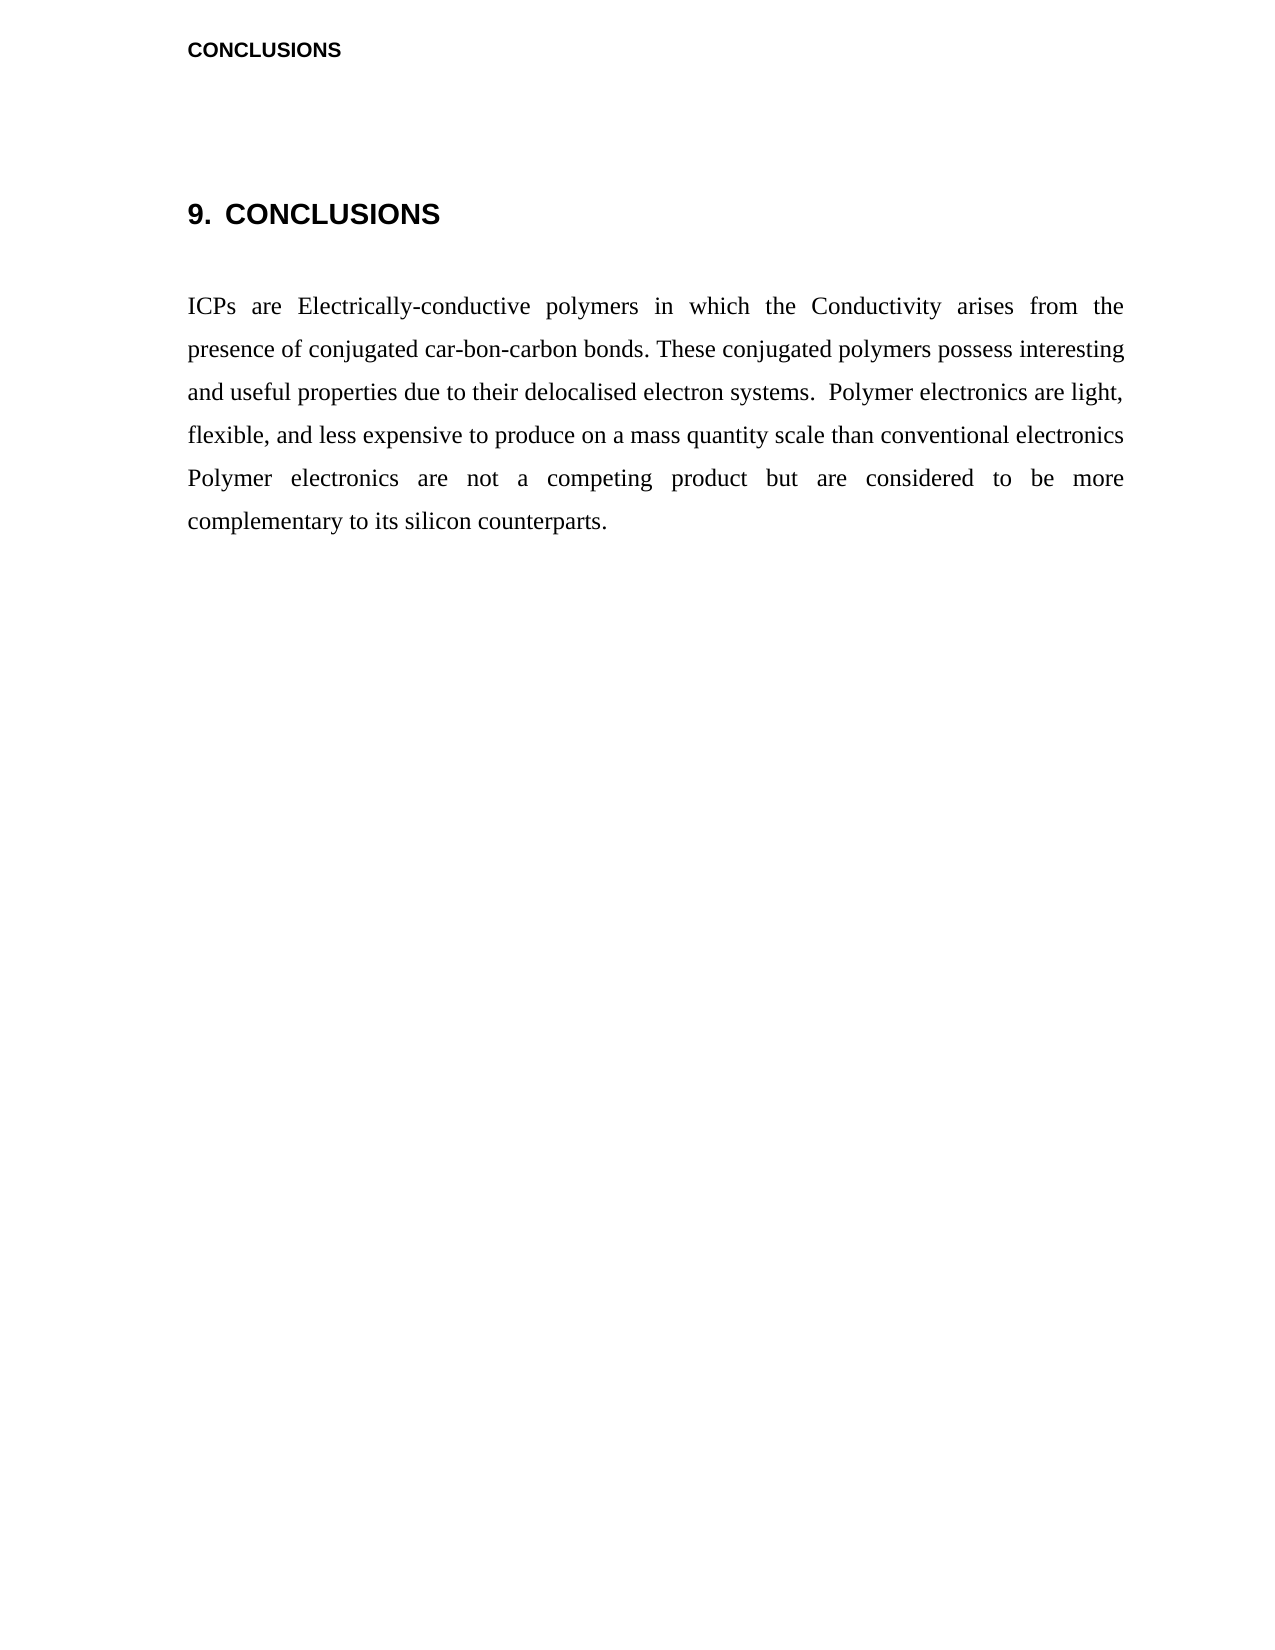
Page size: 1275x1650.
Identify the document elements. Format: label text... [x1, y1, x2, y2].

text ICPs are Electrically-conductive polymers in which the Conductivity arises from the presence of conjugated car-bon-carbon bonds. These conjugated polymers possess interesting and useful properties due to their delocalised electron systems. Polymer electronics are light, flexible, and less expensive to produce on a mass quantity scale than conventional electronics Polymer electronics are not a competing product but are considered to be more complementary to its silicon counterparts. [187, 291, 1125, 535]
subtitle CONCLUSIONS [187, 197, 1125, 231]
